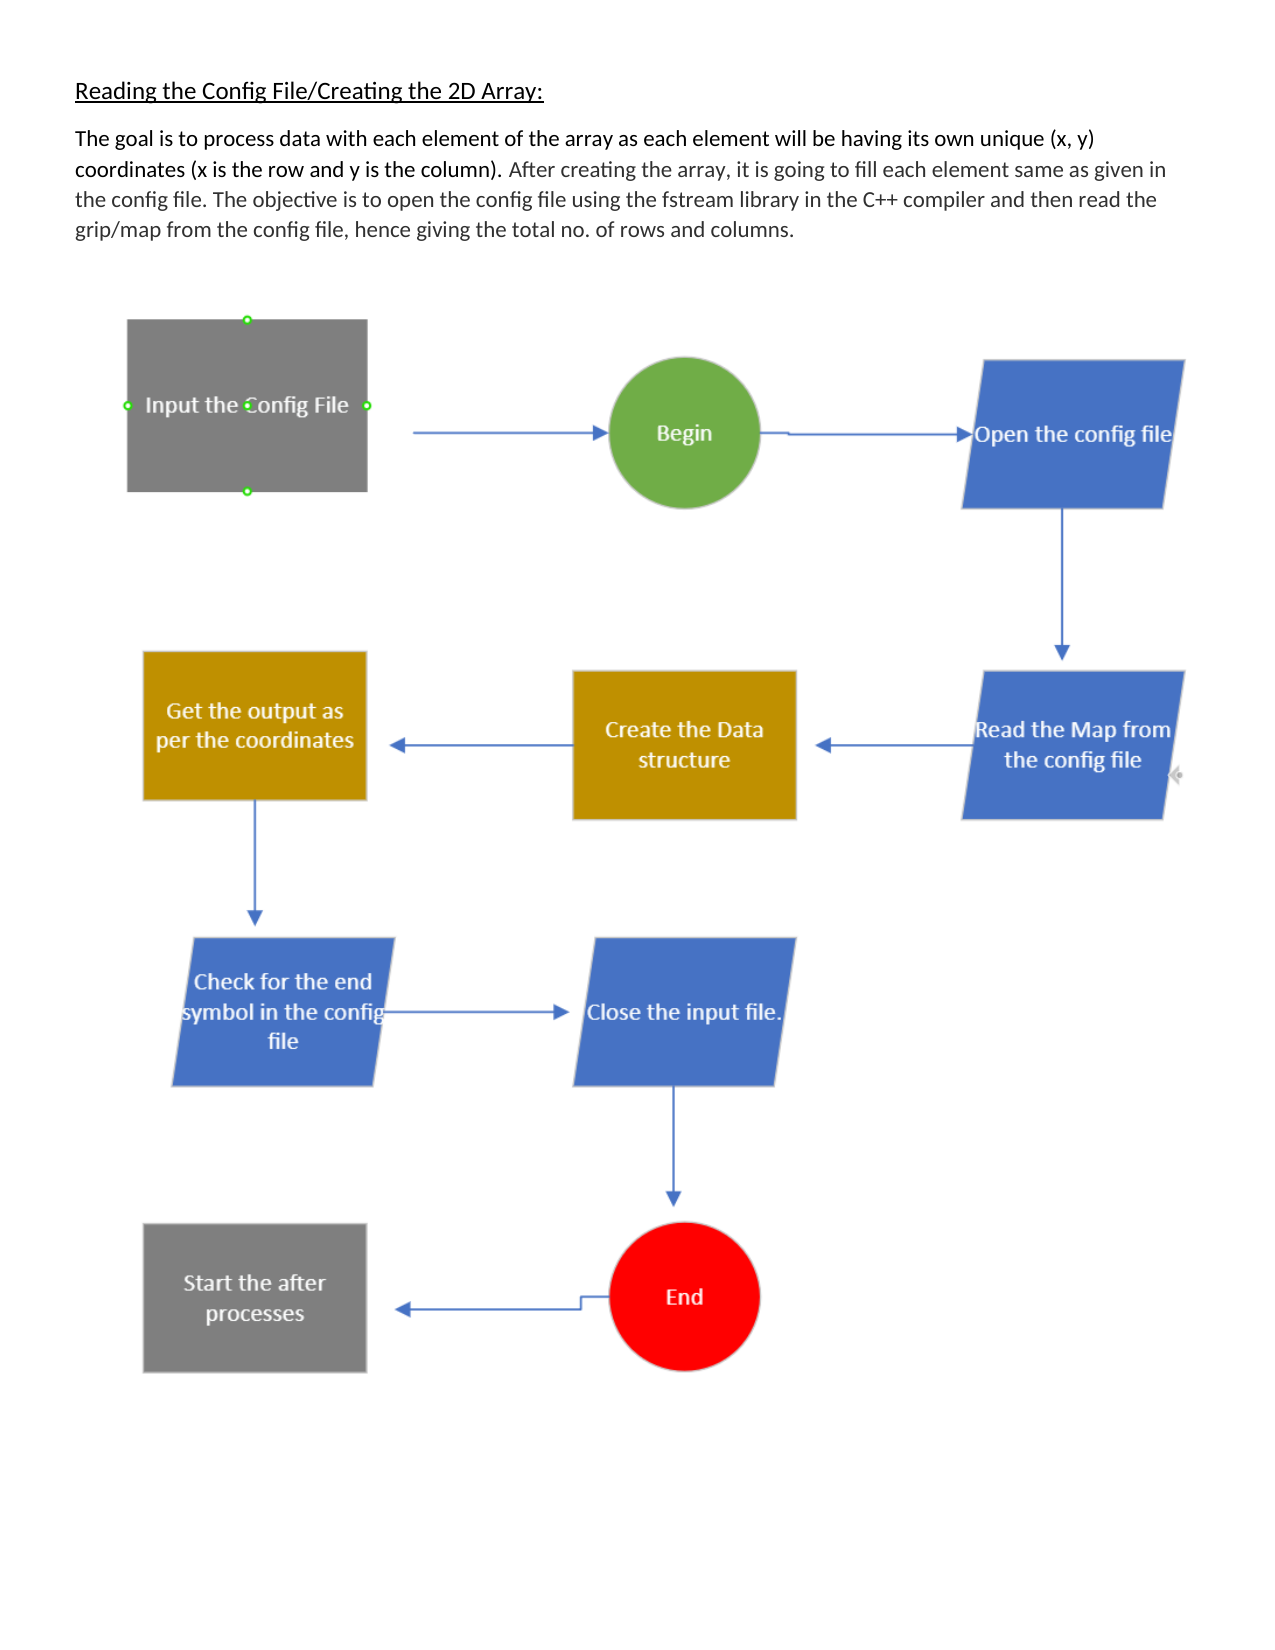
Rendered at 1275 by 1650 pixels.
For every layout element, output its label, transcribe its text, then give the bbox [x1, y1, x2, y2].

text The goal is to process data with each element of the array as each element will be having its own unique (x, y) coordinates (x is the row and y is the column). After creating the array, it is going to fill each element same as given in the config file. The objective is to open the config file using the fstream library in the C++ compiler and then read the grip/map from the config file, hence giving the total no. of rows and columns. [75, 124, 1200, 243]
text Reading the Config File/Creating the 2D Array: [75, 75, 1200, 106]
picture [75, 262, 1200, 1418]
